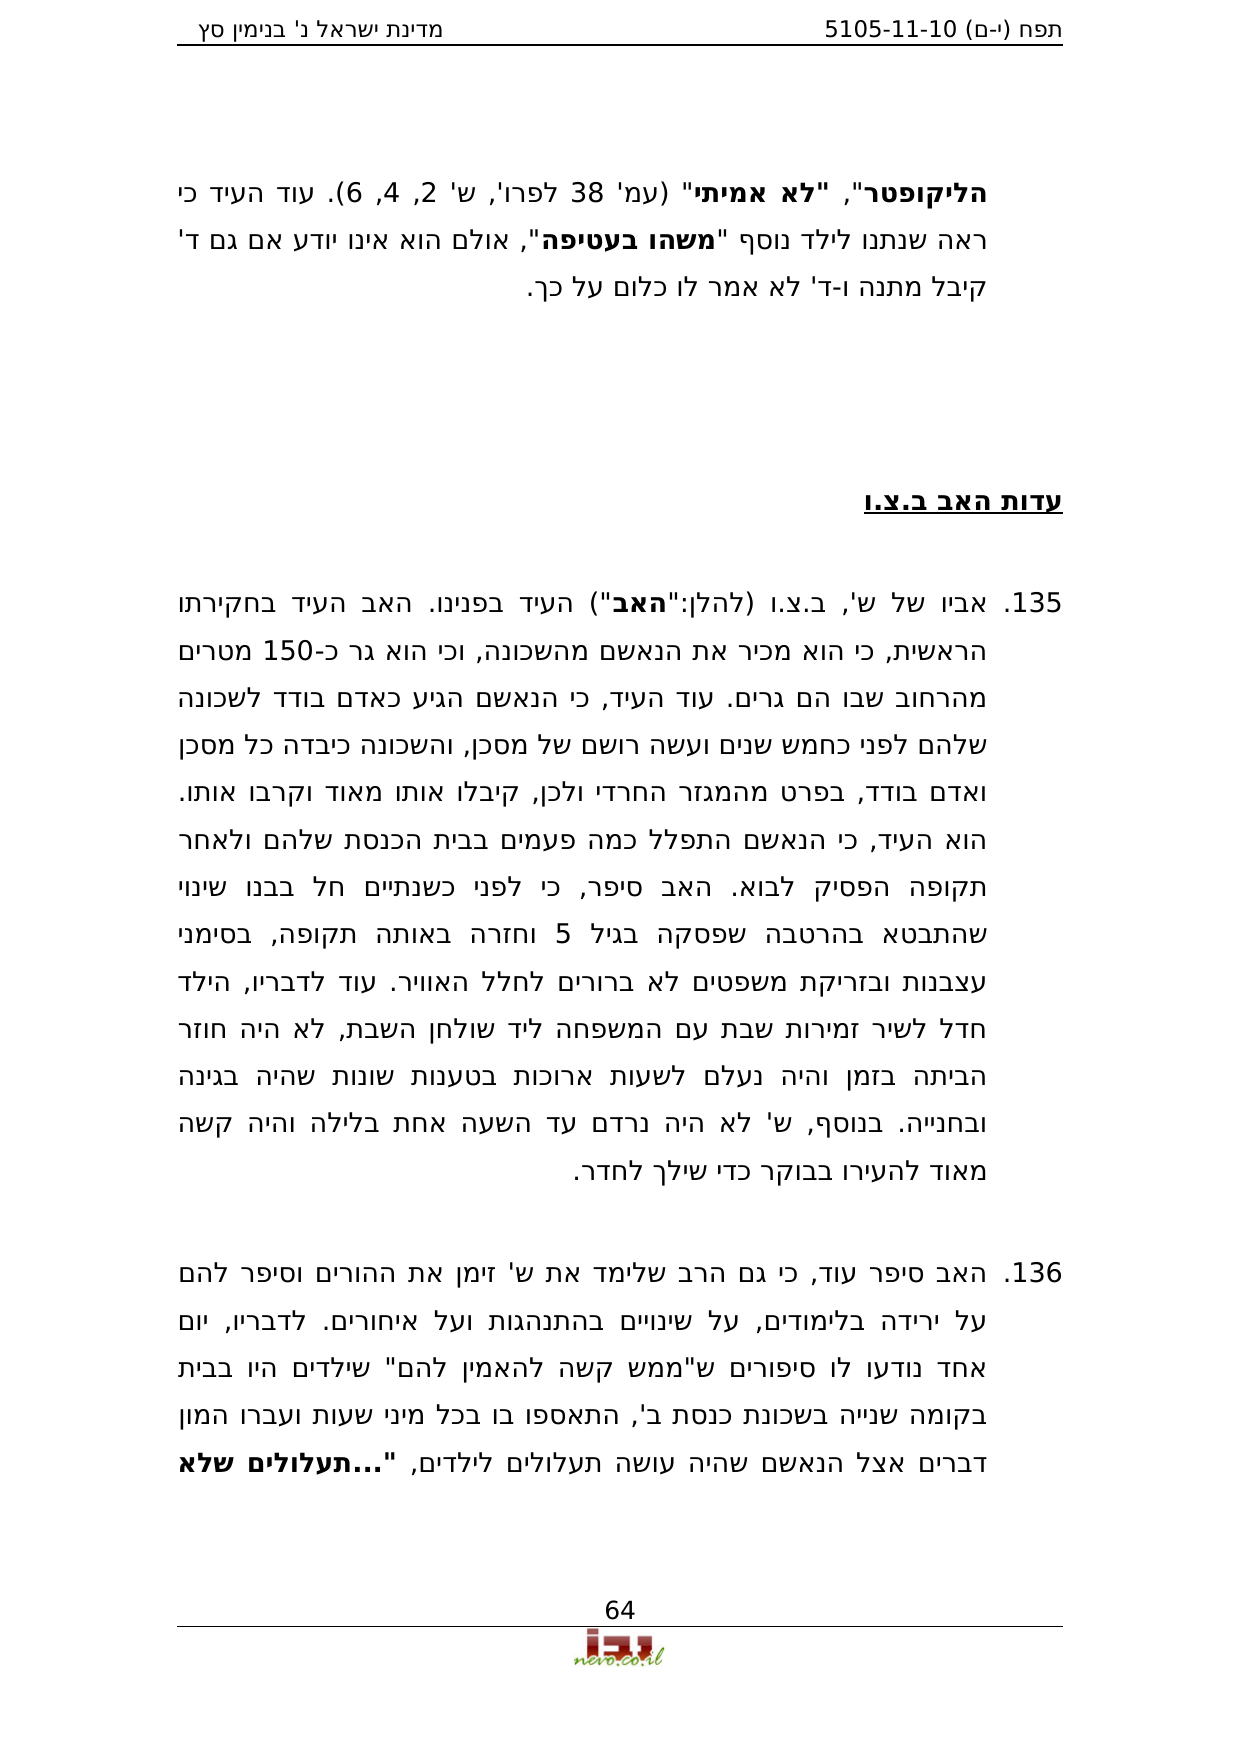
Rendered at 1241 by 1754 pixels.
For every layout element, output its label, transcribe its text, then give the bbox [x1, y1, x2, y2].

text עדות האב ב.צ.ו [177, 485, 1063, 517]
text 135. אביו של ש', ב.צ.ו (להלן:"האב") העיד בפנינו. האב העיד בחקירתו הראשית, כי הוא מכיר את הנאשם מהשכונה, וכי הוא גר כ-150 מטרים מהרחוב שבו הם גרים. עוד העיד, כי הנאשם הגיע כאדם בודד לשכונה שלהם לפני כחמש שנים ועשה רושם של מסכן, והשכונה כיבדה כל מסכן ואדם בודד, בפרט מהמגזר החרדי ולכן, קיבלו אותו מאוד וקרבו אותו. הוא העיד, כי הנאשם התפלל כמה פעמים בבית הכנסת שלהם ולאחר תקופה הפסיק לבוא. האב סיפר, כי לפני כשנתיים חל בבנו שינוי שהתבטא בהרטבה שפסקה בגיל 5 וחזרה באותה תקופה, בסימני עצבנות ובזריקת משפטים לא ברורים לחלל האוויר. עוד לדבריו, הילד חדל לשיר זמירות שבת עם המשפחה ליד שולחן השבת, לא היה חוזר הביתה בזמן והיה נעלם לשעות ארוכות בטענות שונות שהיה בגינה ובחנייה. בנוסף, ש' לא היה נרדם עד השעה אחת בלילה והיה קשה מאוד להעירו בבוקר כדי שילך לחדר. [177, 588, 1063, 1187]
picture [574, 1628, 666, 1667]
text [177, 1258, 1063, 1478]
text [177, 177, 1063, 303]
